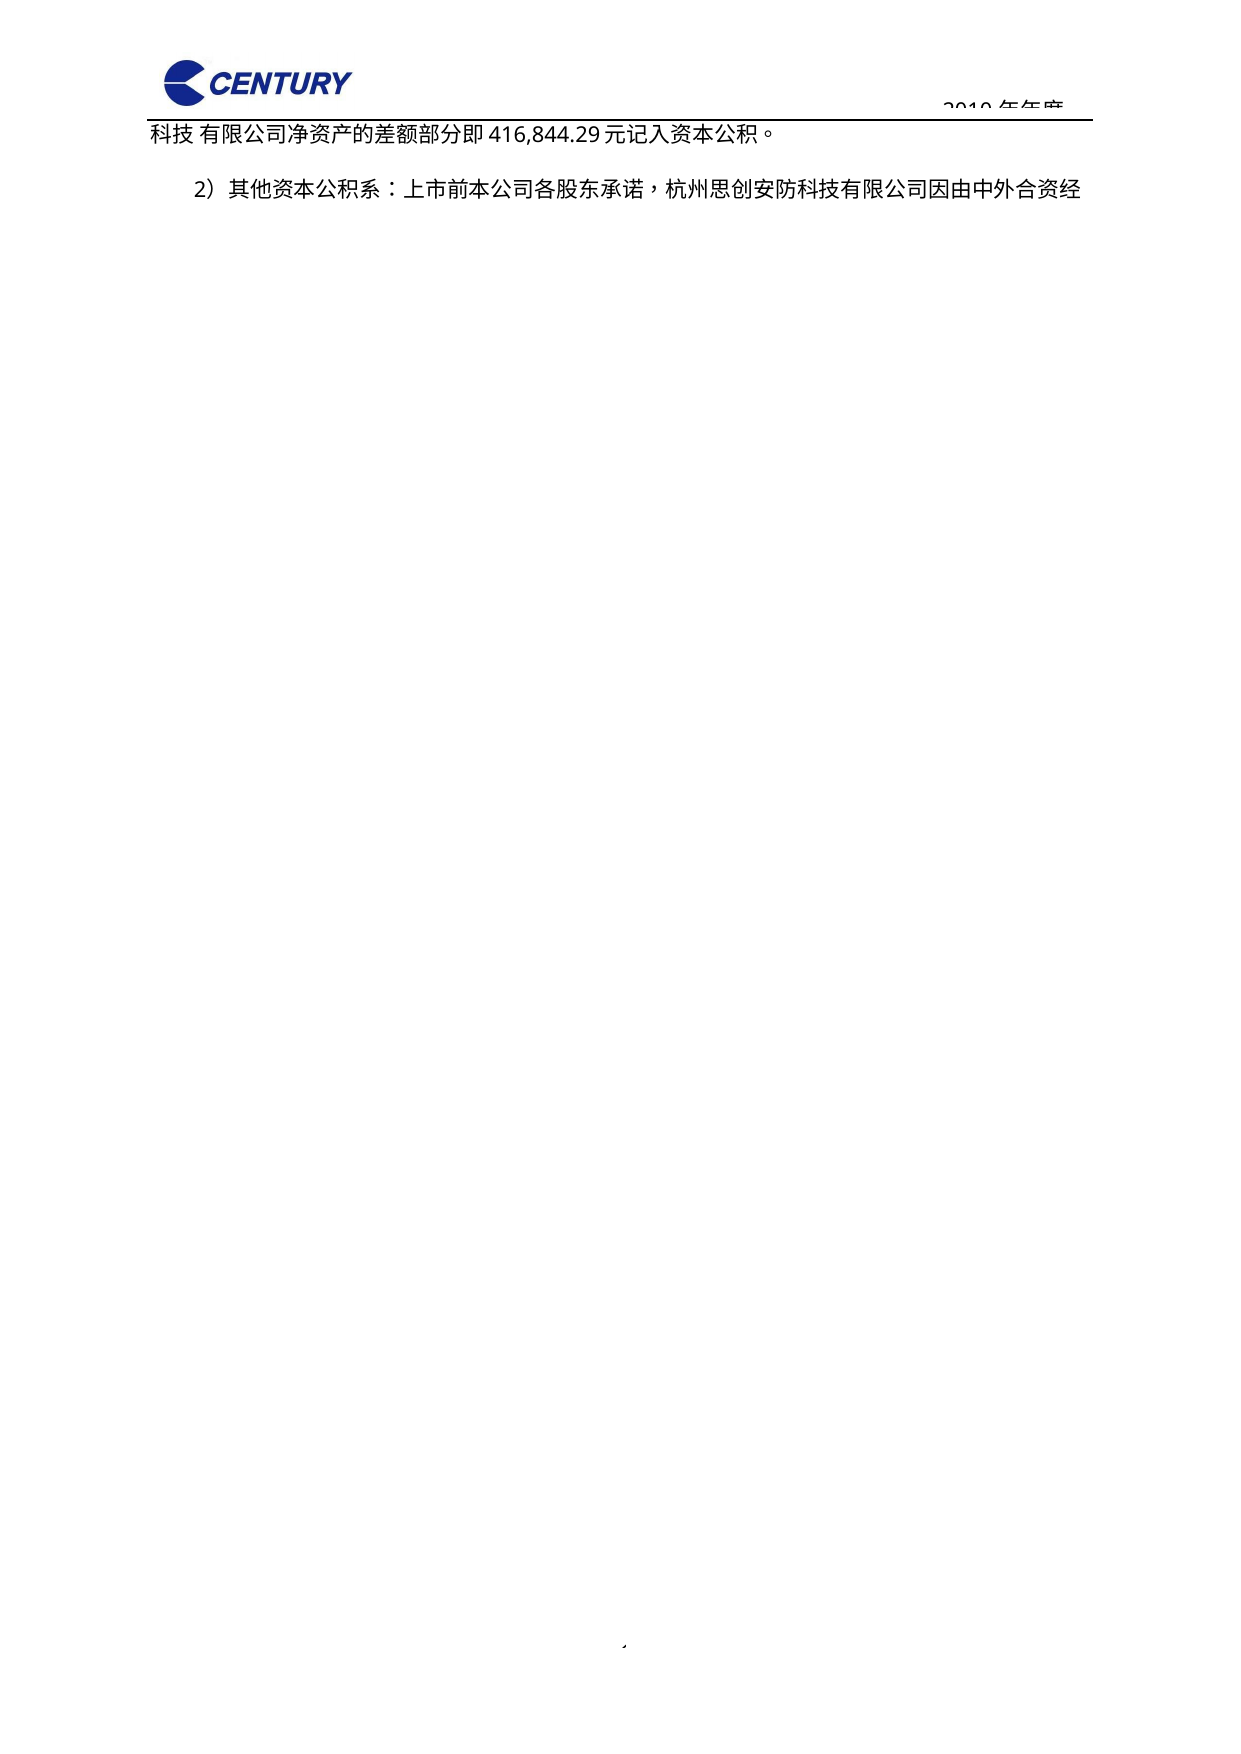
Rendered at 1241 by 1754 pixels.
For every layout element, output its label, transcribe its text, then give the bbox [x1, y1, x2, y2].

text 2）其他资本公积系：上市前本公司各股东承诺，杭州思创安防科技有限公司因由中外合资经 [194, 174, 1109, 204]
picture [159, 52, 355, 111]
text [150, 119, 1109, 148]
